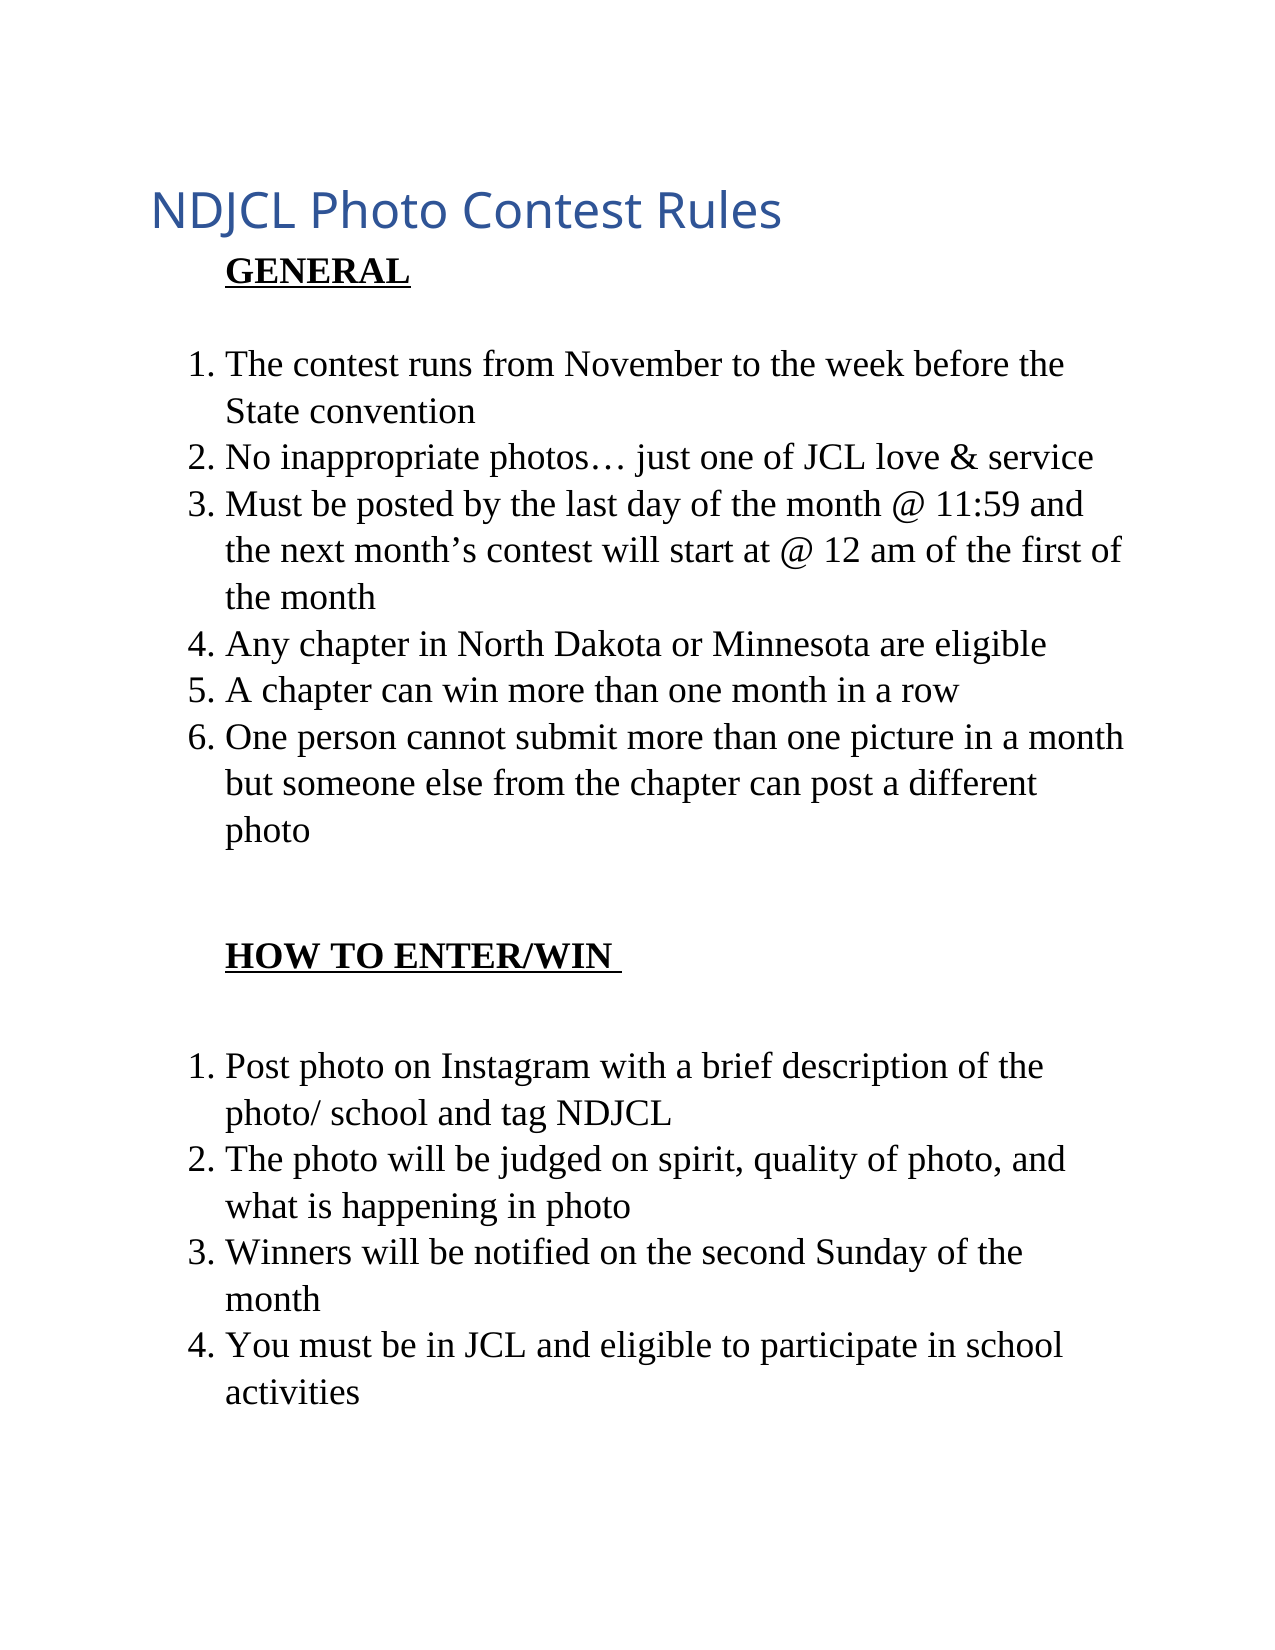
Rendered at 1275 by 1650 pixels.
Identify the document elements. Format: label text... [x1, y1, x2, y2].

list GENERAL [225, 248, 1125, 292]
list Must be posted by the last day of the month @ 11:59 and the next month’s contest will start at @ 12 am of the first of the month [187, 481, 1125, 618]
list Post photo on Instagram with a brief description of the photo/ school and tag NDJCL [187, 1043, 1125, 1133]
list You must be in JCL and eligible to participate in school activities [187, 1323, 1125, 1413]
list Winners will be notified on the second Sunday of the month [187, 1230, 1125, 1319]
list The contest runs from November to the week before the State convention [187, 342, 1125, 431]
list A chapter can win more than one month in a row [187, 668, 1125, 711]
list No inappropriate photos… just one of JCL love & service [187, 435, 1125, 478]
subtitle NDJCL Photo Contest Rules [150, 175, 1125, 243]
list The photo will be judged on spirit, quality of photo, and what is happening in photo [187, 1137, 1125, 1226]
text HOW TO ENTER/WIN [225, 934, 1125, 977]
list Any chapter in North Dakota or Minnesota are eligible [187, 621, 1125, 664]
list One person cannot submit more than one picture in a month but someone else from the chapter can post a different photo [187, 714, 1125, 850]
